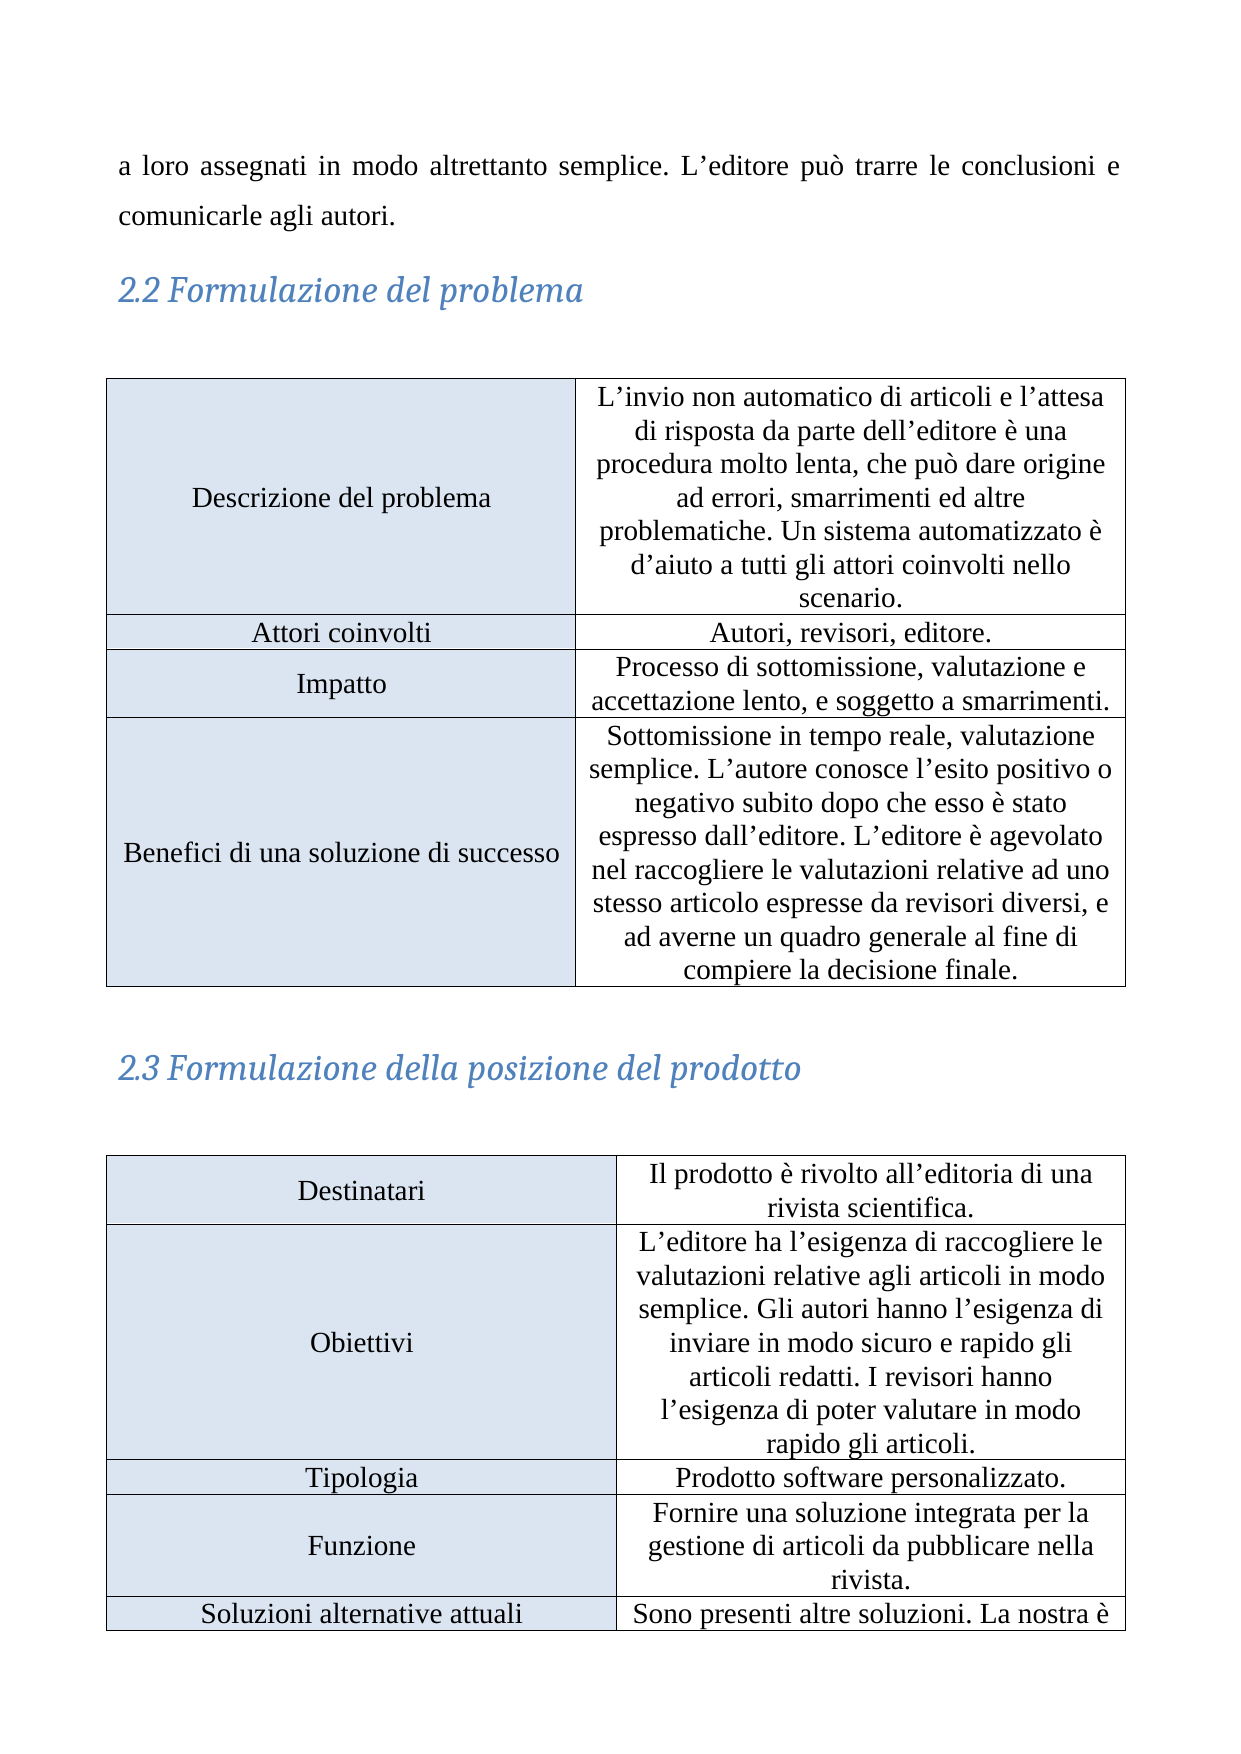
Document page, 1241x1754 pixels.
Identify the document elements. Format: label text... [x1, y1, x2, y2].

subtitle 2.3 Formulazione della posizione del prodotto [118, 1046, 1122, 1089]
table_header L’invio non automatico di articoli e l’attesa di risposta da parte dell’editore è una procedura molto lenta, che può dare origine ad errori, smarrimenti ed altre problematiche. Un sistema automatizzato è d’aiuto a tutti gli attori coinvolti nello scenario. [576, 379, 1125, 614]
table_header Descrizione del problema [107, 379, 575, 614]
table_cell Funzione [107, 1495, 616, 1596]
table_cell Prodotto software personalizzato. [617, 1460, 1125, 1494]
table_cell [617, 1597, 1125, 1630]
table_cell Attori coinvolti [107, 615, 575, 648]
table_cell L’editore ha l’esigenza di raccogliere le valutazioni relative agli articoli in modo semplice. Gli autori hanno l’esigenza di inviare in modo sicuro e rapido gli articoli redatti. I revisori hanno l’esigenza di poter valutare in modo rapido gli articoli. [617, 1225, 1125, 1459]
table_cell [107, 1597, 616, 1630]
table_cell Impatto [107, 650, 575, 717]
table_cell Tipologia [107, 1460, 616, 1494]
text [118, 148, 1122, 231]
subtitle 2.2 Formulazione del problema [118, 269, 1122, 312]
table_header Il prodotto è rivolto all’editoria di una rivista scientifica. [617, 1156, 1125, 1223]
table_header Destinatari [107, 1156, 616, 1223]
table_cell Autori, revisori, editore. [576, 615, 1125, 648]
table_cell Obiettivi [107, 1225, 616, 1459]
table_cell Sottomissione in tempo reale, valutazione semplice. L’autore conosce l’esito positivo o negativo subito dopo che esso è stato espresso dall’editore. L’editore è agevolato nel raccogliere le valutazioni relative ad uno stesso articolo espresse da revisori diversi, e ad averne un quadro generale al fine di compiere la decisione finale. [576, 718, 1125, 986]
table_cell Benefici di una soluzione di successo [107, 718, 575, 986]
table_cell Processo di sottomissione, valutazione e accettazione lento, e soggetto a smarrimenti. [576, 650, 1125, 717]
table_cell Fornire una soluzione integrata per la gestione di articoli da pubblicare nella rivista. [617, 1495, 1125, 1596]
